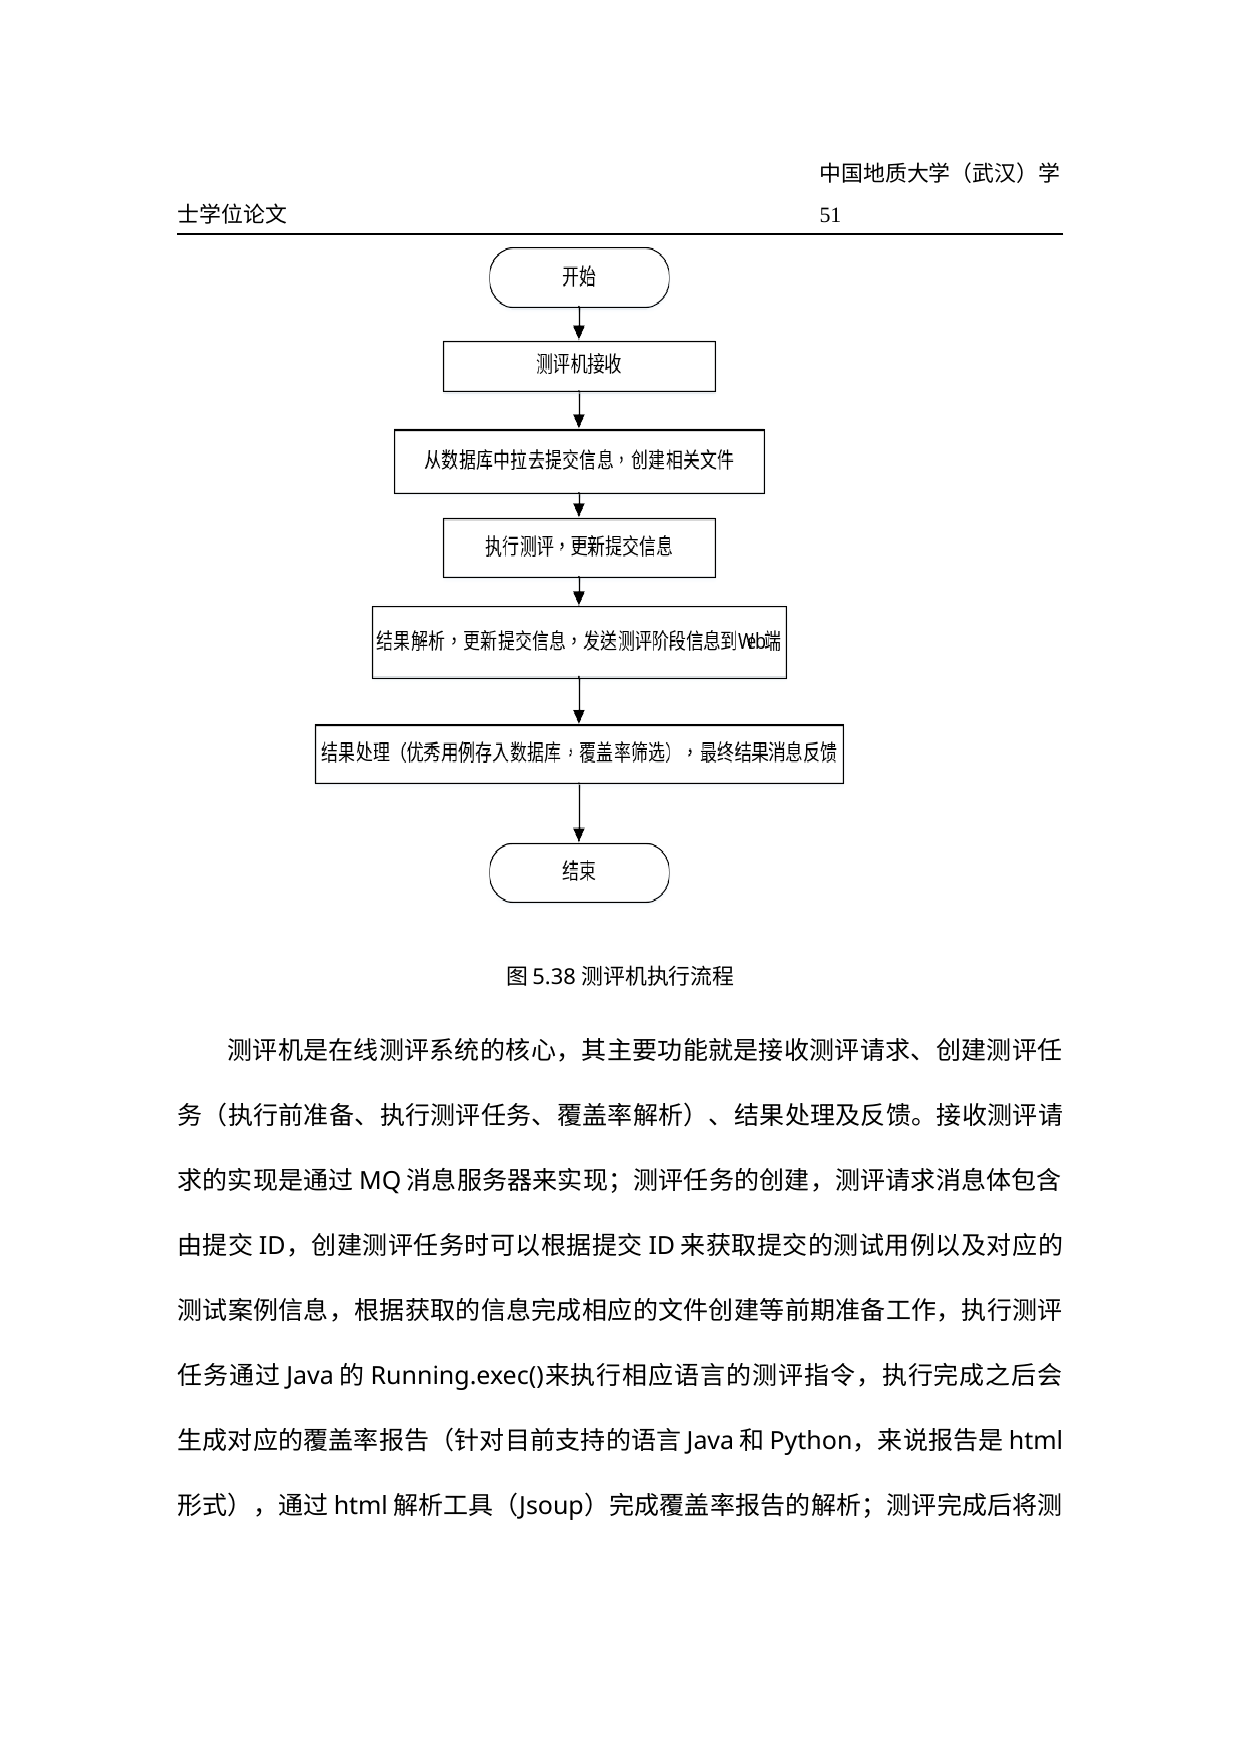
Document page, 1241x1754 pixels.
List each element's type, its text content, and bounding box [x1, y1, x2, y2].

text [177, 1016, 1063, 1536]
